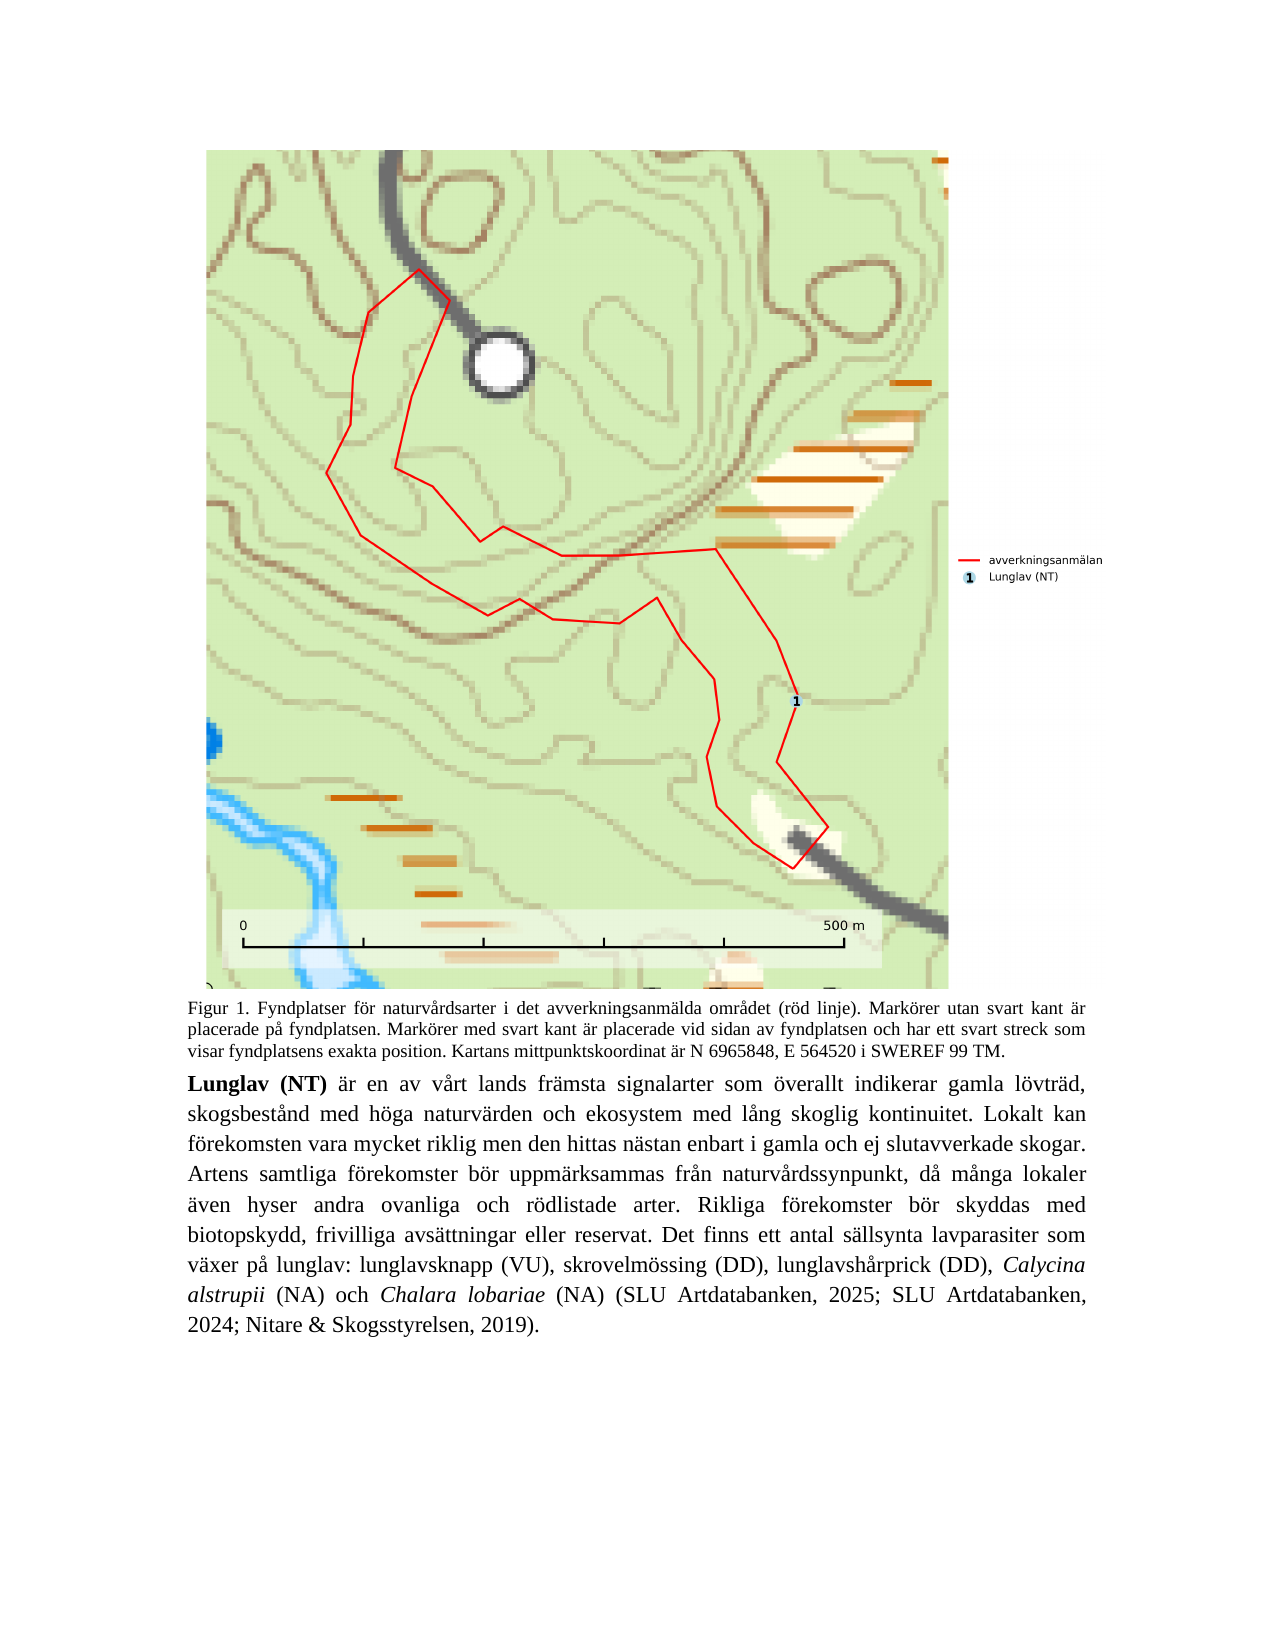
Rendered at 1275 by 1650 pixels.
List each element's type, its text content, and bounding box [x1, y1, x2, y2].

text Lunglav (NT) är en av vårt lands främsta signalarter som överallt indikerar gamla lövträd, skogsbestånd med höga naturvärden och ekosystem med lång skoglig kontinuitet. Lokalt kan förekomsten vara mycket riklig men den hittas nästan enbart i gamla och ej slutavverkade skogar. Artens samtliga förekomster bör uppmärksammas från naturvårdssynpunkt, då många lokaler även hyser andra ovanliga och rödlistade arter. Rikliga förekomster bör skyddas med biotopskydd, frivilliga avsättningar eller reservat. Det finns ett antal sällsynta lavparasiter som växer på lunglav: lunglavsknapp (VU), skrovelmössing (DD), lunglavshårprick (DD), Calycina alstrupii (NA) och Chalara lobariae (NA) (SLU Artdatabanken, 2025; SLU Artdatabanken, 2024; Nitare & Skogsstyrelsen, 2019). [187, 1070, 1087, 1338]
text Figur 1. Fyndplatser för naturvårdsarter i det avverkningsanmälda området (röd linje). Markörer utan svart kant är placerade på fyndplatsen. Markörer med svart kant är placerade vid sidan av fyndplatsen och har ett svart streck som visar fyndplatsens exakta position. Kartans mittpunktskoordinat är N 6965848, E 564520 i SWEREF 99 TM. [187, 997, 1087, 1061]
picture [206, 150, 1107, 989]
